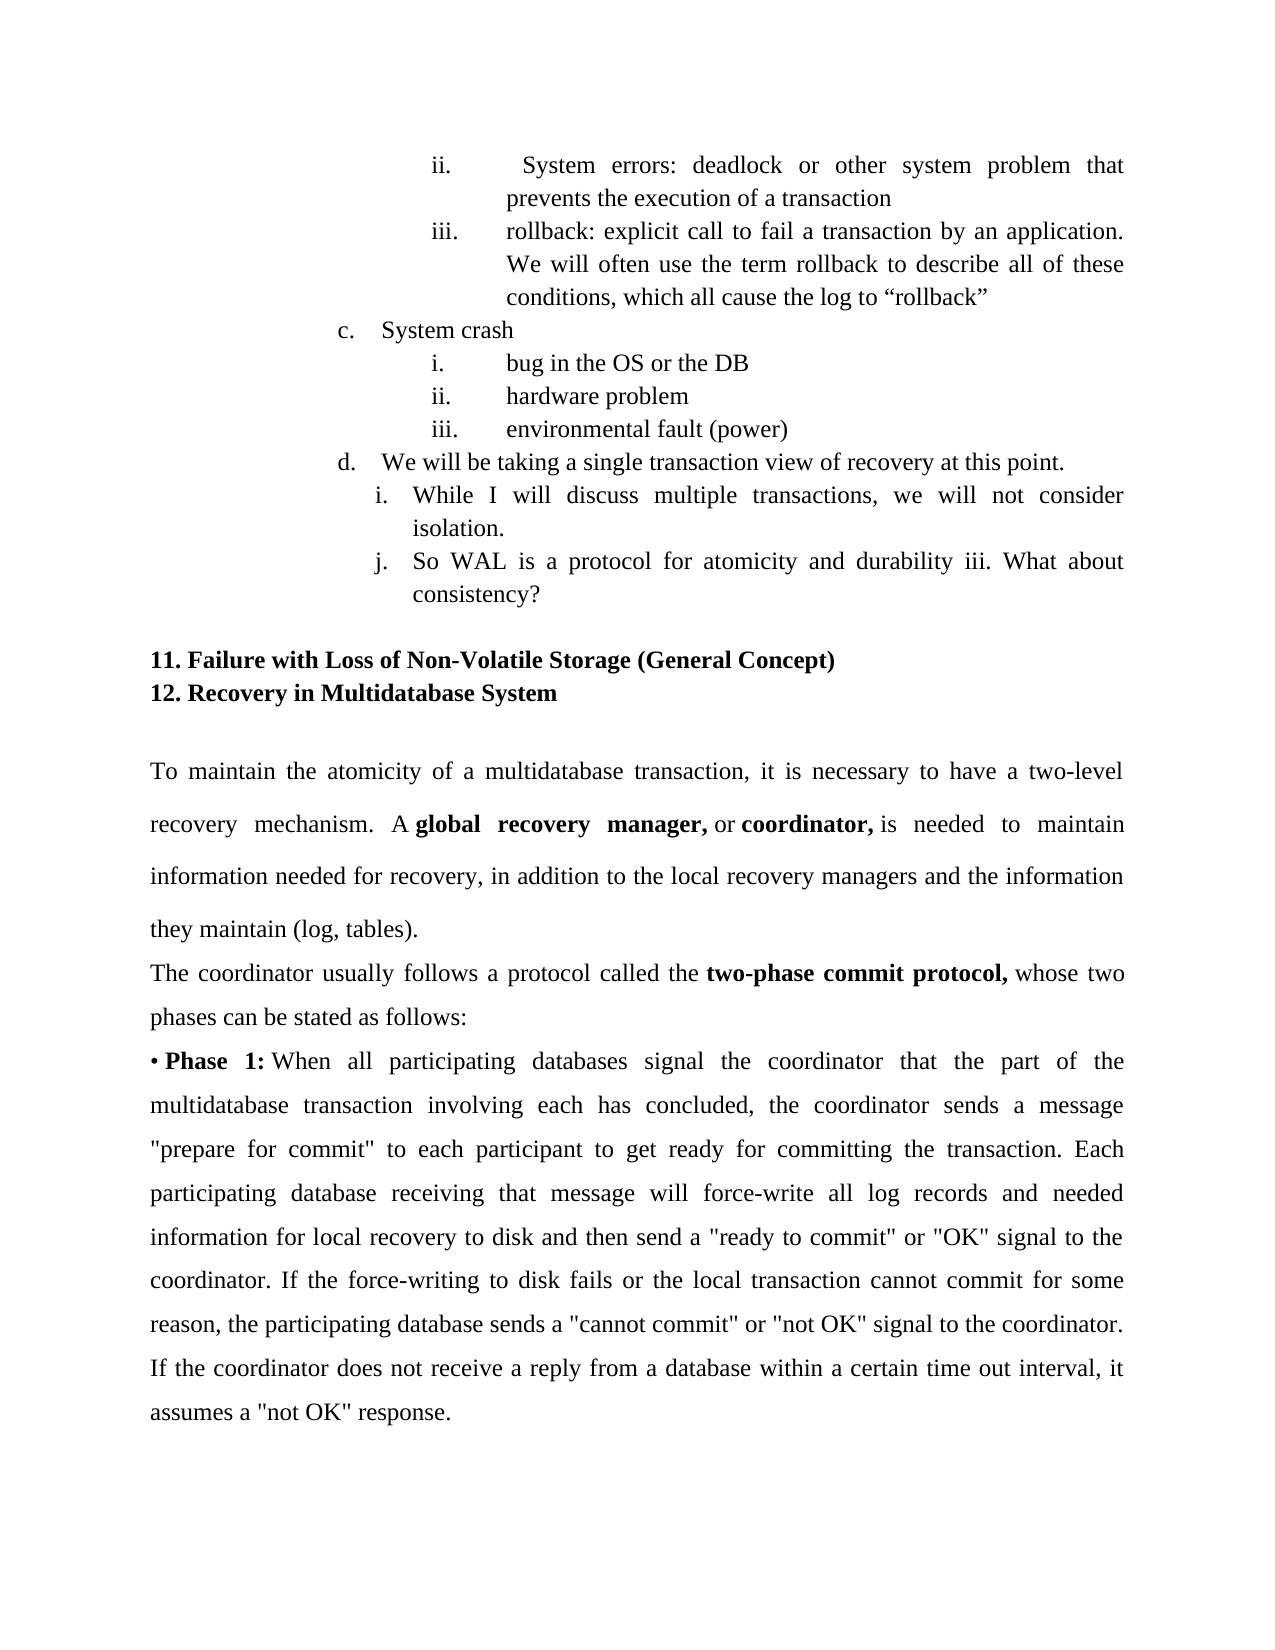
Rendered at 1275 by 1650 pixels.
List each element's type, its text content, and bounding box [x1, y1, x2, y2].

list Failure with Loss of Non-Volatile Storage (General Concept) [150, 645, 1125, 674]
text The coordinator usually follows a protocol called the two-phase commit protocol, whose two phases can be stated as follows: [150, 943, 1125, 1031]
list So WAL is a protocol for atomicity and durability iii. What about consistency? [375, 546, 1125, 608]
text To maintain the atomicity of a multidatabase transaction, it is necessary to have a two-level recovery mechanism. A global recovery manager, or coordinator, is needed to maintain information needed for recovery, in addition to the local recovery managers and the information they maintain (log, tables). [150, 732, 1125, 943]
list environmental fault (power) [431, 414, 1125, 443]
list We will be taking a single transaction view of recovery at this point. [337, 447, 1125, 476]
list System crash [337, 315, 1125, 344]
list rollback: explicit call to fail a transaction by an application. We will often use the term rollback to describe all of these conditions, which all cause the log to “rollback” [431, 216, 1125, 311]
list Recovery in Multidatabase System [150, 678, 1125, 707]
text • Phase 1: When all participating databases signal the coordinator that the part of the multidatabase transaction involving each has concluded, the coordinator sends a message "prepare for commit" to each participant to get ready for committing the transaction. Each participating database receiving that message will force-write all log records and needed information for local recovery to disk and then send a "ready to commit" or "OK" signal to the coordinator. If the force-writing to disk fails or the local transaction cannot commit for some reason, the participating database sends a "cannot commit" or "not OK" signal to the coordinator. If the coordinator does not receive a reply from a database within a certain time out interval, it assumes a "not OK" response. [150, 1031, 1125, 1426]
list bug in the OS or the DB [431, 348, 1125, 377]
list System errors: deadlock or other system problem that prevents the execution of a transaction [431, 150, 1125, 212]
list While I will discuss multiple transactions, we will not consider isolation. [375, 480, 1125, 542]
list hardware problem [431, 381, 1125, 410]
